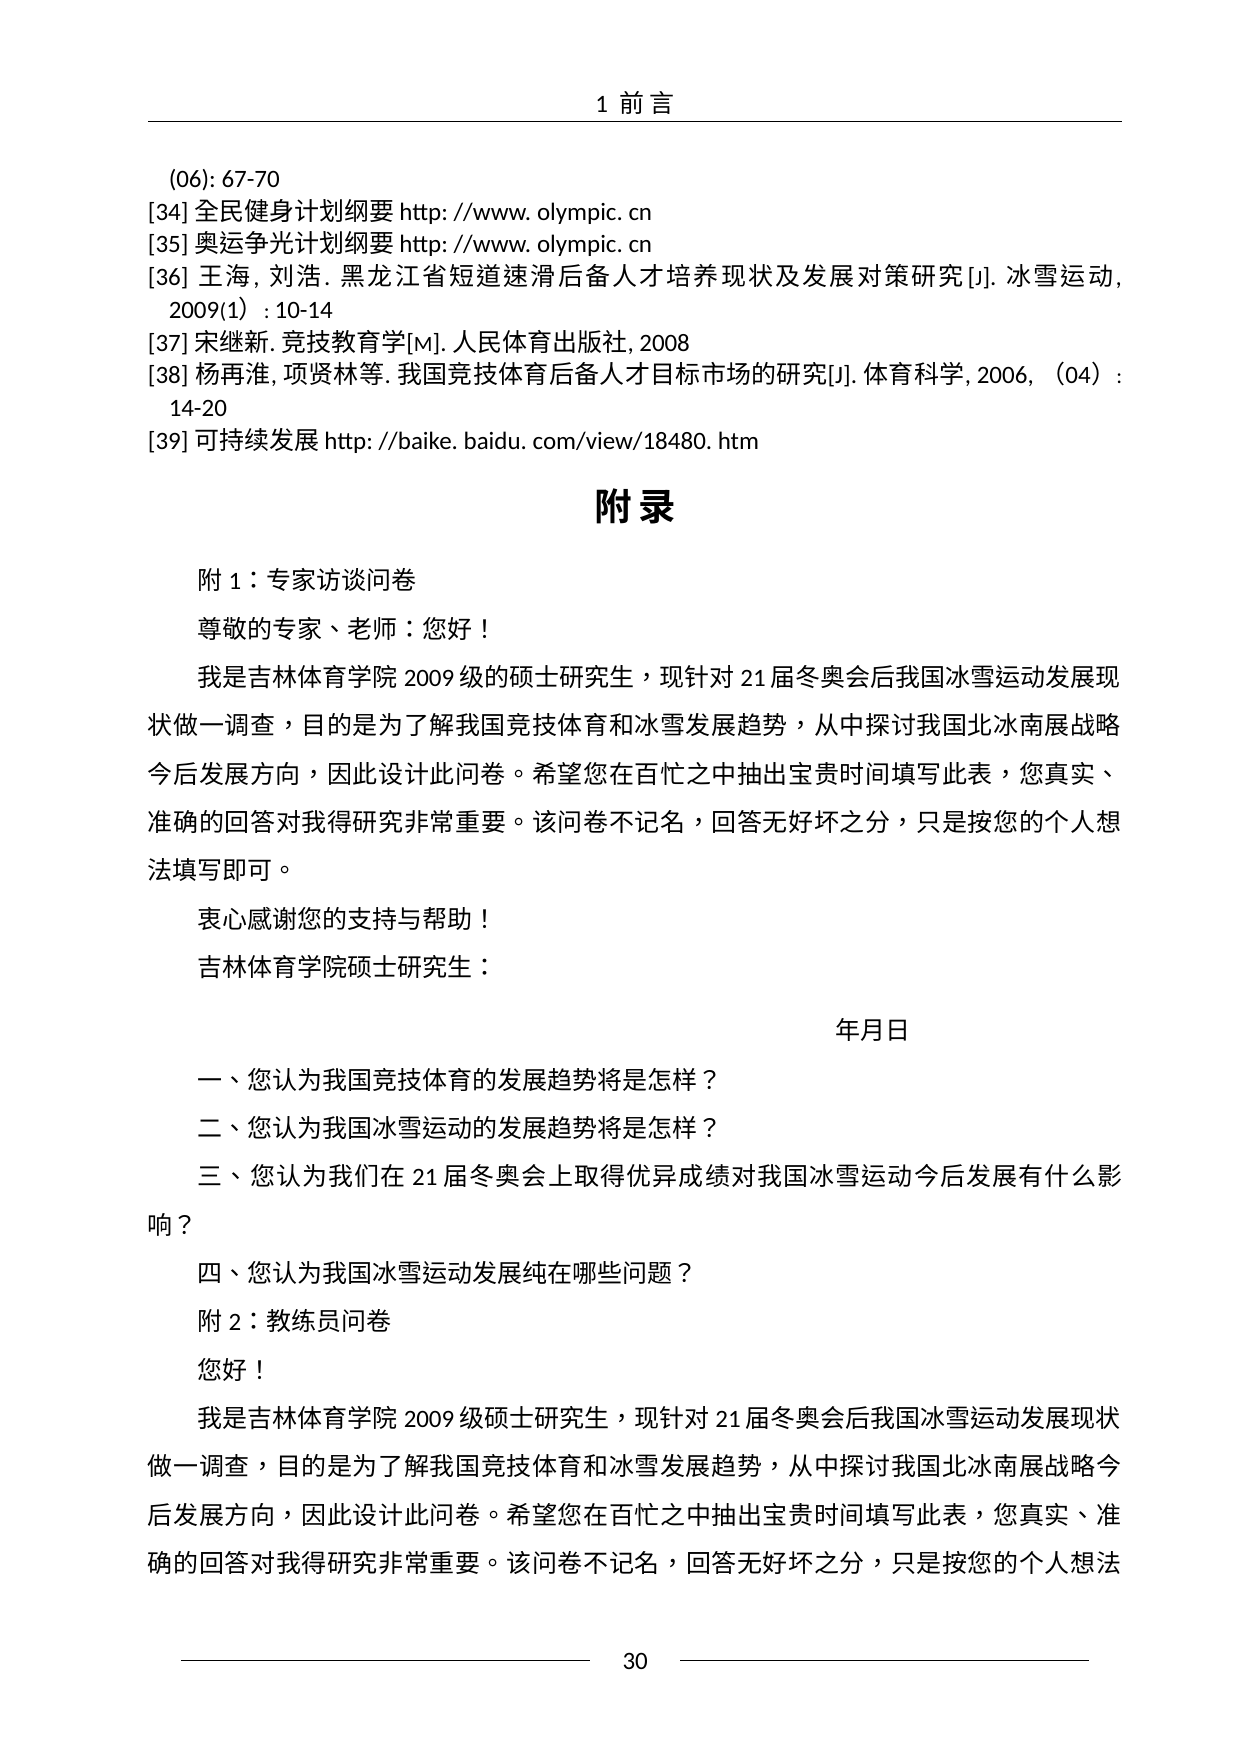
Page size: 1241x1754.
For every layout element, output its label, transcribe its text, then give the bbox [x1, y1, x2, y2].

text 一、您认为我国竞技体育的发展趋势将是怎样？ [148, 1047, 1122, 1095]
subtitle 附 2：教练员问卷 [148, 1289, 1122, 1337]
text 附 录 [148, 479, 1122, 531]
text [39] 可持续发展http: //baike. baidu. com/view/18480. htm [148, 423, 1122, 455]
text [36] 王海, 刘浩. 黑龙江省短道速滑后备人才培养现状及发展对策研究[J]. 冰雪运动, 2009(1）: 10-14 [148, 259, 1122, 324]
text [37] 宋继新. 竞技教育学[M]. 人民体育出版社, 2008 [148, 324, 1122, 357]
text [148, 1385, 1122, 1579]
text 四、您认为我国冰雪运动发展纯在哪些问题？ [148, 1240, 1122, 1289]
text [34] 全民健身计划纲要http: //www. olympic. cn [148, 194, 1122, 226]
subtitle 附 1：专家访谈问卷 [148, 548, 1122, 596]
text 吉林体育学院硕士研究生： [148, 934, 1122, 983]
text 三、您认为我们在21届冬奥会上取得优异成绩对我国冰雪运动今后发展有什么影响？ [148, 1144, 1122, 1240]
text 二、您认为我国冰雪运动的发展趋势将是怎样？ [148, 1095, 1122, 1144]
text [38] 杨再淮, 项贤林等. 我国竞技体育后备人才目标市场的研究[J]. 体育科学, 2006, （04）: 14-20 [148, 357, 1122, 423]
text 年月日 [785, 999, 1122, 1047]
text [148, 161, 1122, 194]
text 尊敬的专家、老师：您好！ [148, 596, 1122, 644]
text 我是吉林体育学院2009级的硕士研究生，现针对21届冬奥会后我国冰雪运动发展现状做一调查，目的是为了解我国竞技体育和冰雪发展趋势，从中探讨我国北冰南展战略今后发展方向，因此设计此问卷。希望您在百忙之中抽出宝贵时间填写此表，您真实、准确的回答对我得研究非常重要。该问卷不记名，回答无好坏之分，只是按您的个人想法填写即可。 [148, 644, 1122, 886]
text [35] 奥运争光计划纲要http: //www. olympic. cn [148, 226, 1122, 259]
text 您好！ [148, 1337, 1122, 1385]
text 衷心感谢您的支持与帮助！ [148, 886, 1122, 934]
